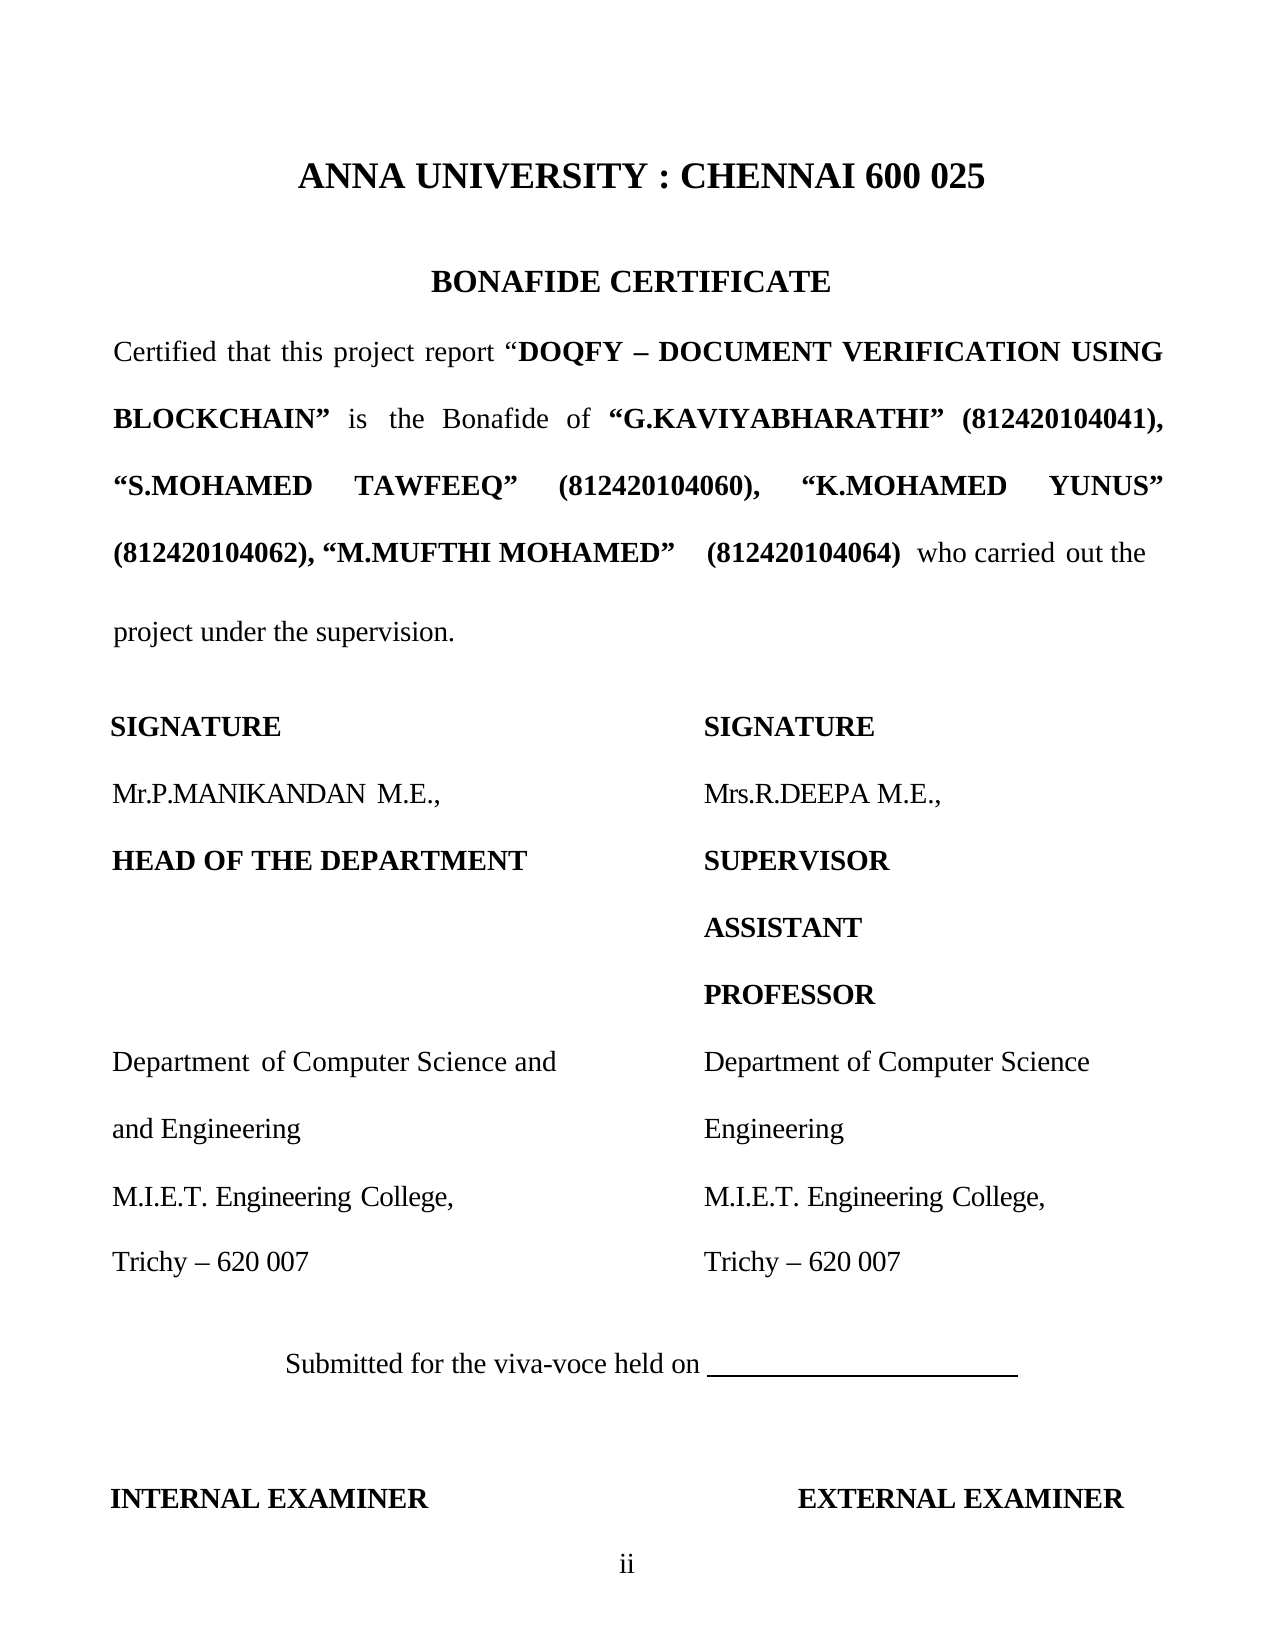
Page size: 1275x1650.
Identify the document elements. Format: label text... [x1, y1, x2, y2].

text Department of Computer Science and Department of Computer Science and Engineering Engineering [112, 1044, 1135, 1145]
text INTERNAL EXAMINER EXTERNAL EXAMINER [110, 1481, 1248, 1514]
text M.I.E.T. Engineering College, M.I.E.T. Engineering College, [112, 1179, 1248, 1212]
text ANNA UNIVERSITY : CHENNAI 600 025 [298, 154, 1248, 197]
text project under the supervision. [113, 614, 1248, 647]
text Mr.P.MANIKANDAN M.E., Mrs.R.DEEPA M.E., [112, 776, 1248, 810]
subtitle HEAD OF THE DEPARTMENT SUPERVISOR ASSISTANT PROFESSOR [112, 843, 1040, 1011]
subtitle SIGNATURE SIGNATURE [110, 709, 1248, 742]
text Certified that this project report “DOQFY – DOCUMENT VERIFICATION USING BLOCKCHAIN” is the Bonafide of “G.KAVIYABHARATHI” (812420104041), “S.MOHAMED TAWFEEQ” (812420104060), “K.MOHAMED YUNUS” (812420104062), “M.MUFTHI MOHAMED” (812420104064) who carried out the [113, 334, 1164, 569]
text Submitted for the viva-voce held on [285, 1346, 1248, 1380]
subtitle BONAFIDE CERTIFICATE [246, 263, 1017, 300]
text Trichy – 620 007 Trichy – 620 007 [112, 1244, 1248, 1277]
